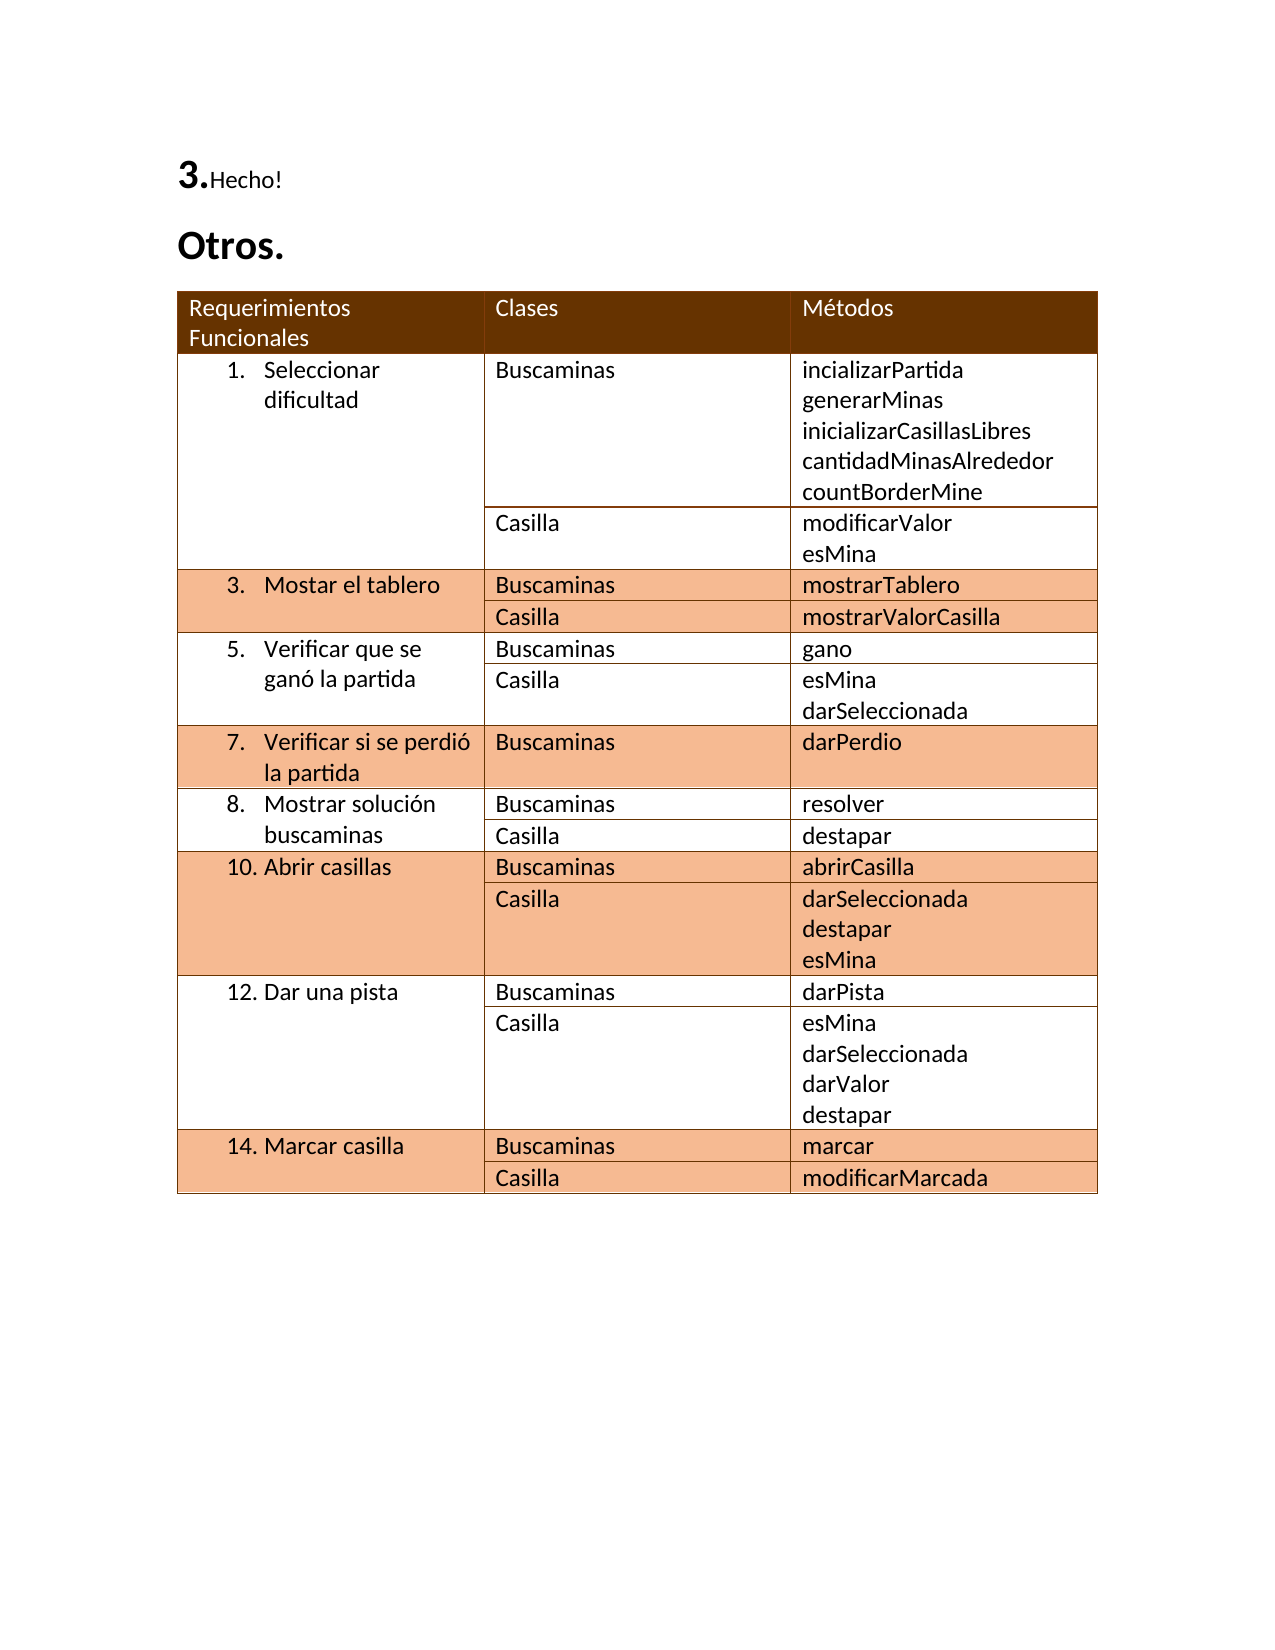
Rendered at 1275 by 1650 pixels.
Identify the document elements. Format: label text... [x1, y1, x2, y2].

table_cell Marcar casilla [178, 1130, 484, 1192]
table_cell Casilla [485, 601, 790, 632]
table_cell Verificar si se perdió la partida [178, 726, 484, 787]
table_cell modificarValor esMina [791, 508, 1097, 568]
table_cell Buscaminas [485, 852, 790, 882]
table_cell Buscaminas [485, 633, 790, 663]
table_cell Buscaminas [485, 789, 790, 819]
table_cell darSeleccionada destapar esMina [791, 883, 1097, 975]
table_header Requerimientos Funcionales [178, 292, 484, 353]
table_cell mostrarValorCasilla [791, 601, 1097, 632]
table_cell incializarPartida generarMinas inicializarCasillasLibres cantidadMinasAlrededor countBorderMine [791, 354, 1097, 506]
table_cell Casilla [485, 508, 790, 568]
table_cell marcar [791, 1130, 1097, 1161]
table_cell Mostar el tablero [178, 570, 484, 632]
table_cell darPista [791, 976, 1097, 1006]
table_cell Dar una pista [178, 976, 484, 1129]
table_cell Seleccionar dificultad [178, 354, 484, 568]
table_cell destapar [791, 820, 1097, 851]
table_cell Casilla [485, 883, 790, 975]
table_cell Casilla [485, 820, 790, 851]
table_cell mostrarTablero [791, 570, 1097, 600]
table_header Clases [485, 292, 790, 353]
table_cell modificarMarcada [791, 1162, 1097, 1192]
table_cell Buscaminas [485, 570, 790, 600]
table_cell resolver [791, 789, 1097, 819]
text 3.Hecho! [177, 148, 1098, 198]
table_cell darPerdio [791, 726, 1097, 787]
text Otros. [177, 219, 1098, 270]
table_cell esMina darSeleccionada darValor destapar [791, 1007, 1097, 1129]
table_cell Casilla [485, 1007, 790, 1129]
table_cell Casilla [485, 664, 790, 725]
table_cell Abrir casillas [178, 852, 484, 975]
table_cell Buscaminas [485, 726, 790, 787]
table_cell Casilla [485, 1162, 790, 1192]
table_cell Mostrar solución buscaminas [178, 789, 484, 851]
table_cell Buscaminas [485, 354, 790, 506]
table_cell abrirCasilla [791, 852, 1097, 882]
table_cell Verificar que se ganó la partida [178, 633, 484, 725]
table_cell Buscaminas [485, 1130, 790, 1161]
table_cell esMina darSeleccionada [791, 664, 1097, 725]
table_cell Buscaminas [485, 976, 790, 1006]
table_header Métodos [791, 292, 1097, 353]
table_cell gano [791, 633, 1097, 663]
